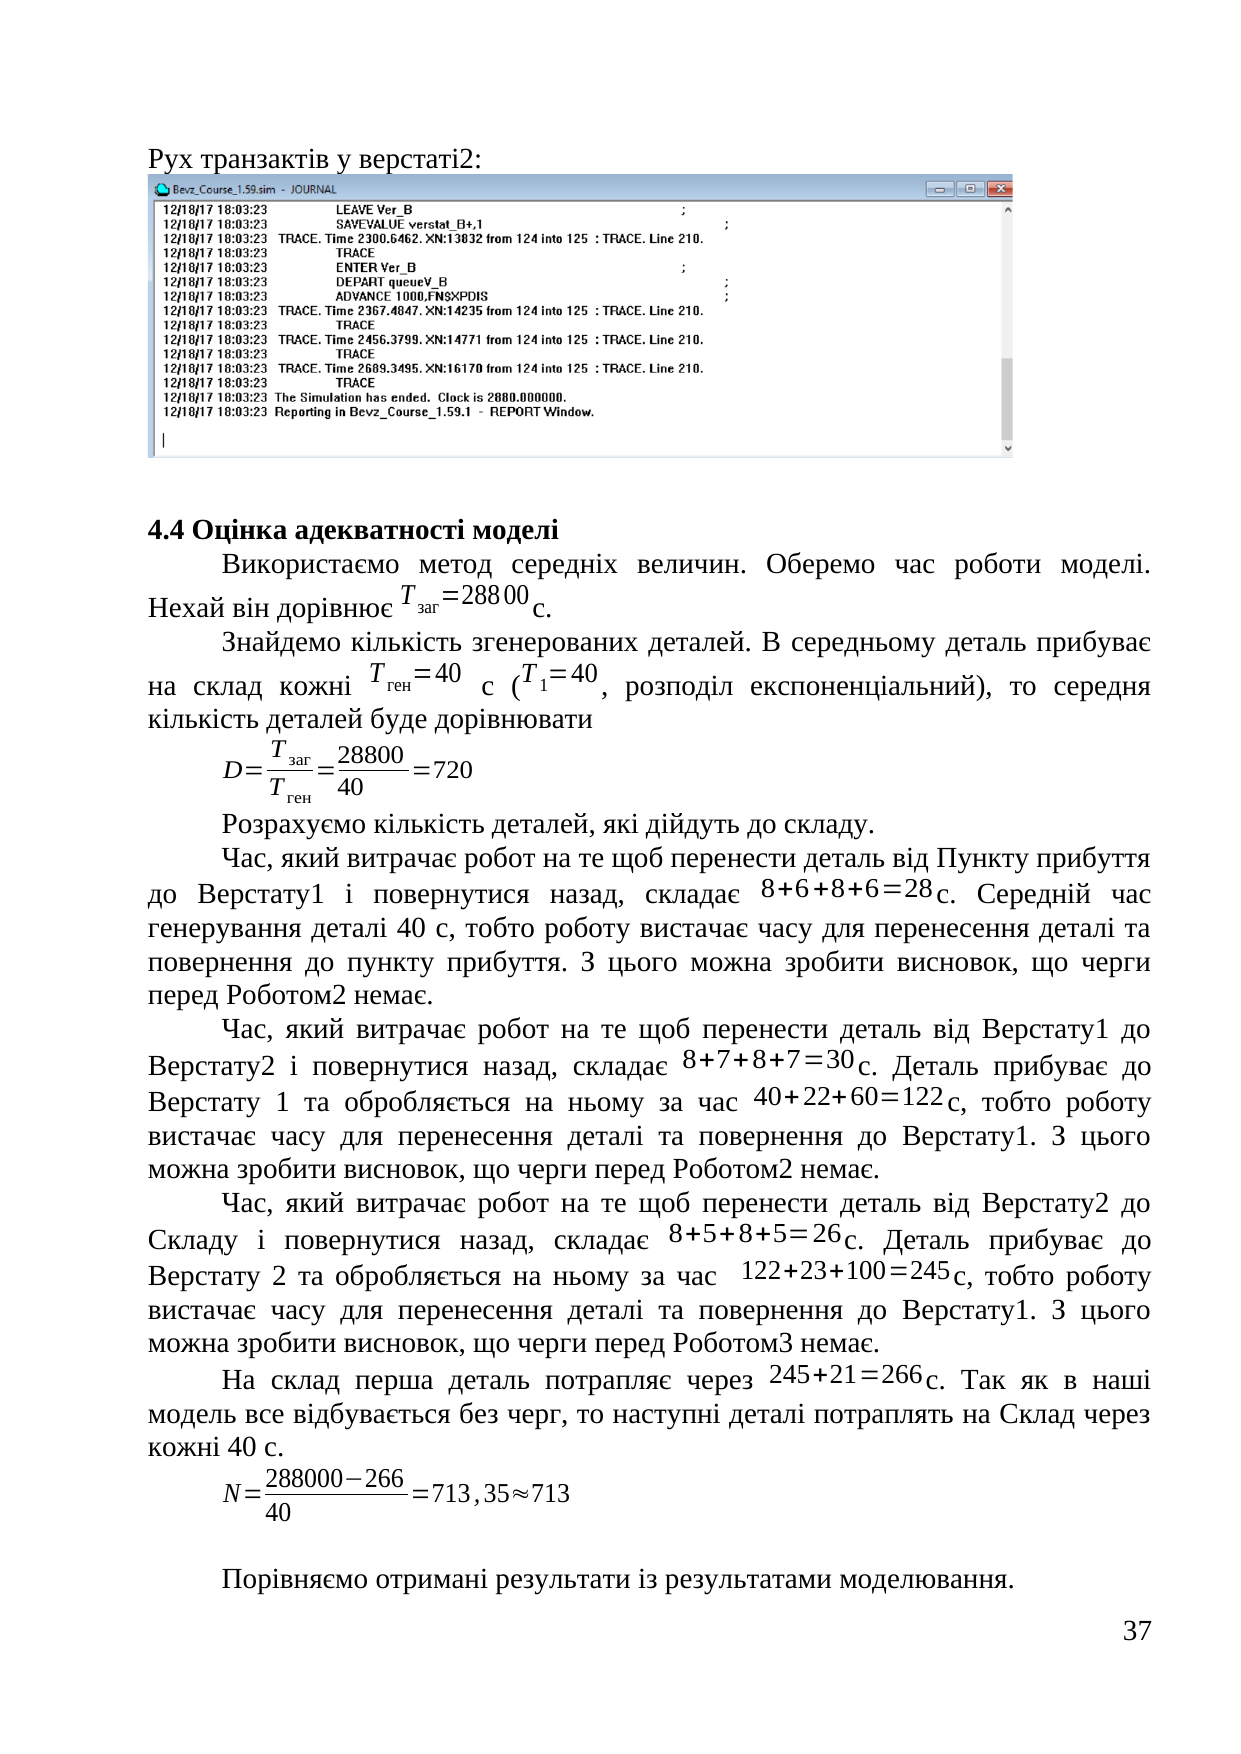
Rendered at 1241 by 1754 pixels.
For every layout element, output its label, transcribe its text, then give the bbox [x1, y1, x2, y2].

text Час, який витрачає робот на те щоб перенести деталь від Пункту прибуття до Верстату1 і повернутися назад, складає с. Середній час генерування деталі 40 с, тобто роботу вистачає часу для перенесення деталі та повернення до пункту прибуття. З цього можна зробити висновок, що черги перед Роботом2 немає. [148, 840, 1152, 1011]
subtitle 4.4 Оцінка адекватності моделі [148, 512, 1152, 546]
text Знайдемо кількість згенерованих деталей. В середньому деталь прибуває на склад кожні с (, розподіл експоненціальний), то середня кількість деталей буде дорівнювати [148, 624, 1152, 735]
text Час, який витрачає робот на те щоб перенести деталь від Верстату1 до Верстату2 і повернутися назад, складає с. Деталь прибуває до Верстату 1 та обробляється на ньому за час с, тобто роботу вистачає часу для перенесення деталі та повернення до Верстату1. З цього можна зробити висновок, що черги перед Роботом2 немає. [148, 1011, 1152, 1185]
text Час, який витрачає робот на те щоб перенести деталь від Верстату2 до Складу і повернутися назад, складає с. Деталь прибуває до Верстату 2 та обробляється на ньому за час с, тобто роботу вистачає часу для перенесення деталі та повернення до Верстату1. З цього можна зробити висновок, що черги перед Роботом3 немає. [148, 1185, 1152, 1359]
text На склад перша деталь потрапляє через с. Так як в наші модель все відбувається без черг, то наступні деталі потраплять на Склад через кожні 40 с. [148, 1359, 1152, 1463]
picture [147, 174, 1013, 458]
text Порівняємо отримані результати із результатами моделювання. [148, 1561, 1152, 1595]
text Рух транзактів у верстаті2: [148, 141, 1152, 174]
text Використаємо метод середніх величин. Оберемо час роботи моделі. Нехай він дорівнює с. [148, 546, 1152, 624]
text Розрахуємо кількість деталей, які дійдуть до складу. [148, 806, 1152, 840]
